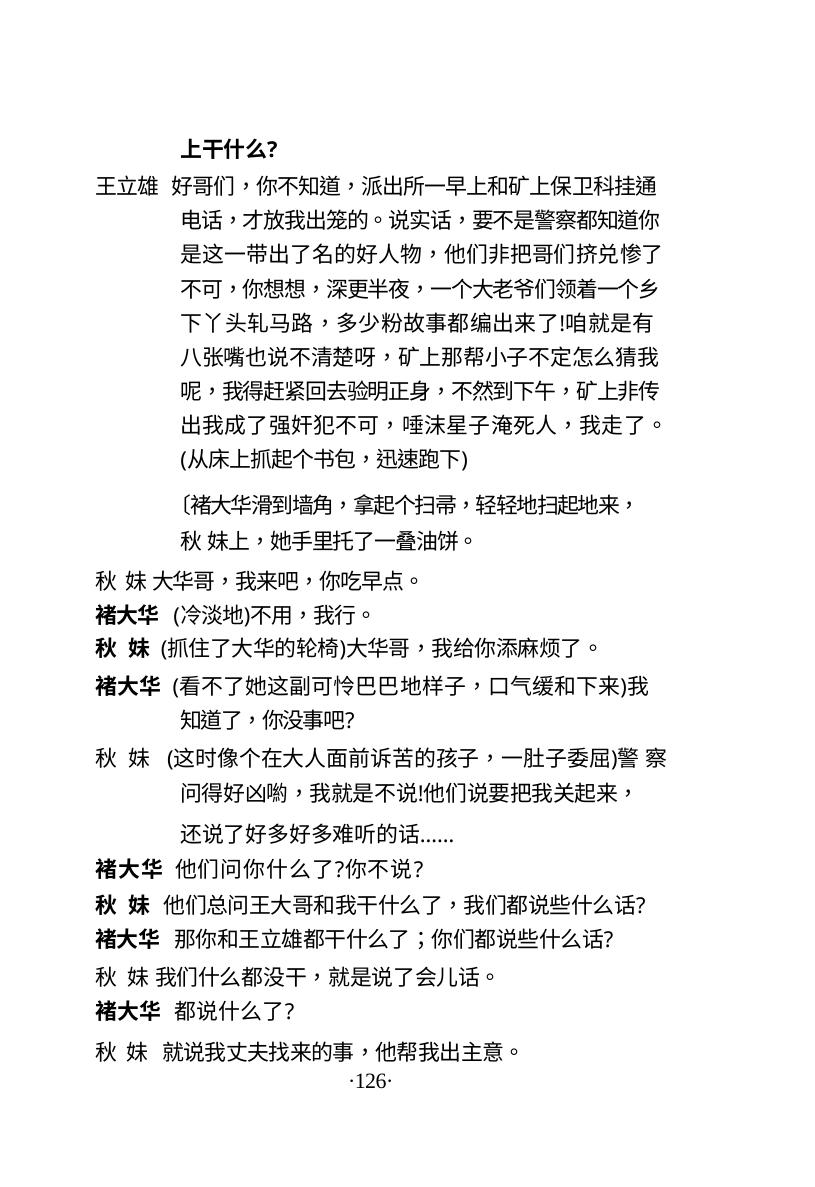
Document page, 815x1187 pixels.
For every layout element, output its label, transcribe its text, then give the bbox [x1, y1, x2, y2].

text 秋 妹 大华哥，我来吧，你吃早点。 褚大华 (冷淡地)不用，我行。 [95, 566, 440, 629]
text 上干什么? [181, 135, 692, 163]
text 秋 妹 他们总问王大哥和我干什么了，我们都说些什么话? 褚大华 那你和王立雄都干什么了；你们都说些什么话? [95, 890, 661, 954]
text 〔褚大华滑到墙角，拿起个扫帚，轻轻地扫起地来，秋 妹上，她手里托了一叠油饼。 [169, 490, 659, 556]
text 秋 妹 (这时像个在大人面前诉苦的孩子，一肚子委屈)警 察问得好凶喲，我就是不说!他们说要把我关起来， [95, 743, 667, 808]
text 王立雄 好哥们，你不知道，派出所一早上和矿上保卫科挂通 电话，才放我出笼的。说实话，要不是警察都知道你 是这一带出了名的好人物，他们非把哥们挤兑惨了 不可，你想想，深更半夜，一个大老爷们领着一个乡 下丫头轧马路，多少粉故事都编出来了!咱就是有 八张嘴也说不清楚呀，矿上那帮小子不定怎么猜我 呢，我得赶紧回去验明正身，不然到下午，矿上非传 出我成了强奸犯不可，唾沫星子淹死人，我走了。 (从床上抓起个书包，迅速跑下) [95, 171, 670, 474]
text 秋 妹 (抓住了大华的轮椅)大华哥，我给你添麻烦了。 [95, 634, 692, 661]
text 还说了好多好多难听的话…… 褚大华 他们问你什么了?你不说? [95, 819, 464, 884]
text 褚大华 (看不了她这副可怜巴巴地样子，口气缓和下来)我 知道了，你没事吧? [95, 671, 664, 735]
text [95, 1037, 540, 1066]
text 秋 妹 我们什么都没干，就是说了会儿话。 褚大华 都说什么了? [95, 962, 517, 1026]
